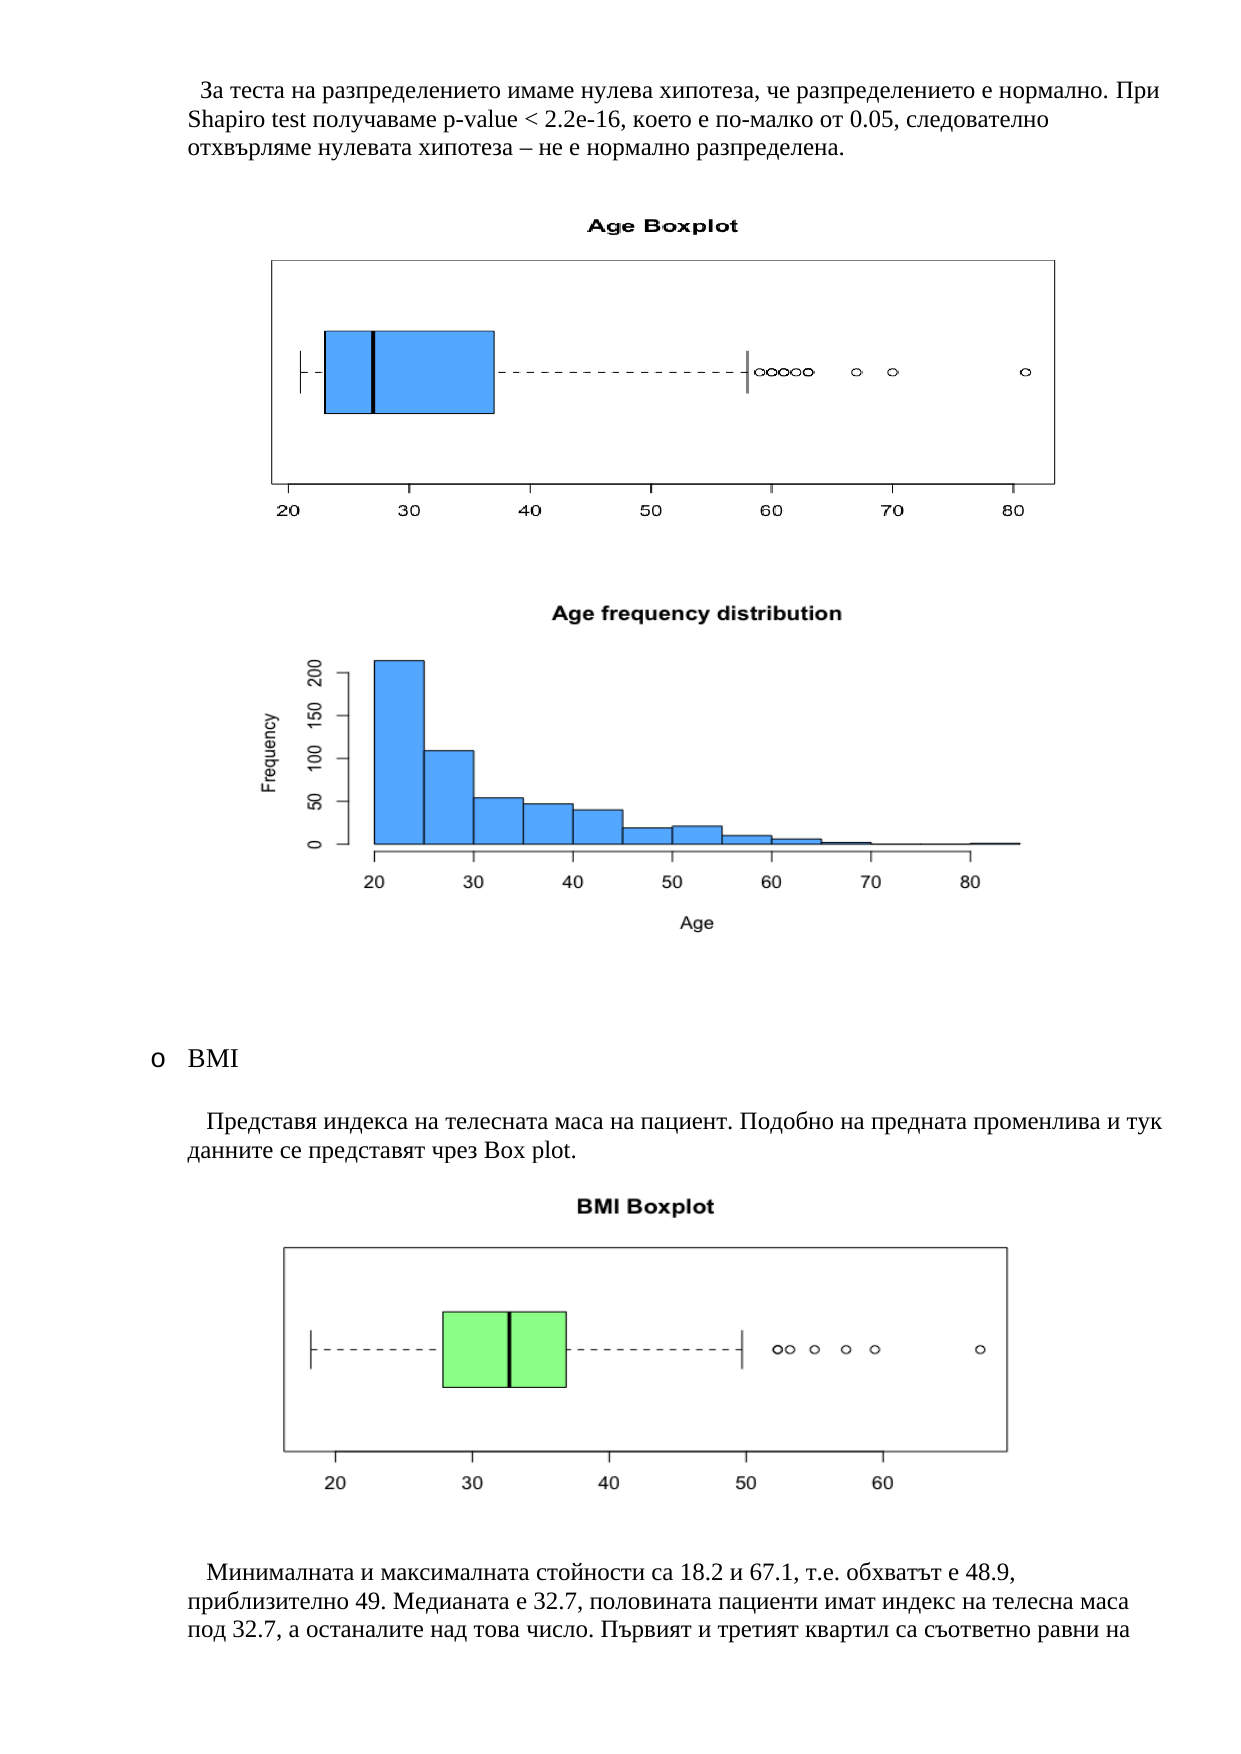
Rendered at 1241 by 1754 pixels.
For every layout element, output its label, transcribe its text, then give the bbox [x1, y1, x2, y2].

picture [187, 1163, 1057, 1557]
list BMI [150, 1042, 1165, 1075]
list Представя индекса на телесната маса на пациент. Подобно на предната променлива и тук данните се представят чрез Box plot. [187, 1106, 1165, 1164]
list За теста на разпределението имаме нулева хипотеза, че разпределението е нормално. При Shapiro test получаваме p-value < 2.2e-16, което е по-малко от 0.05, следователно отхвърляме нулевата хипотеза – не е нормално разпределена. [187, 75, 1165, 161]
picture [167, 190, 1108, 954]
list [187, 1164, 1165, 1643]
